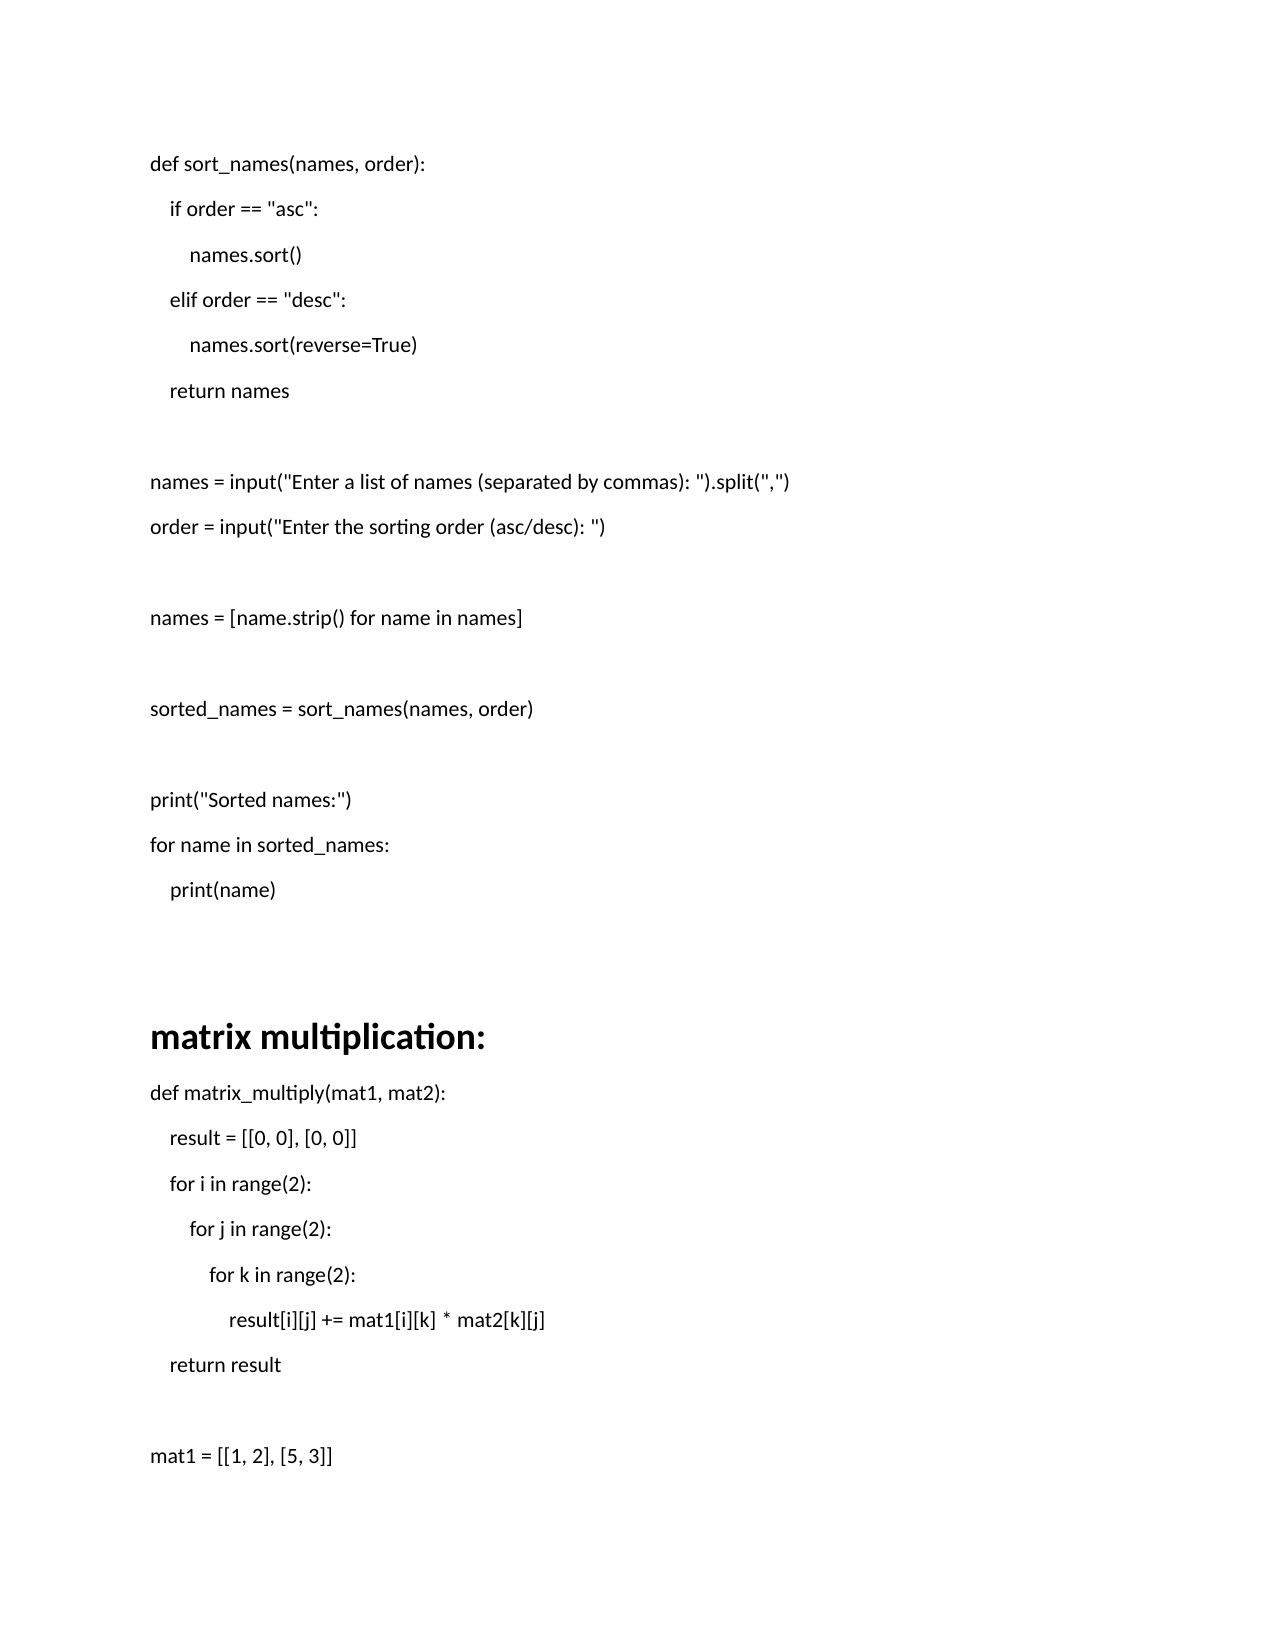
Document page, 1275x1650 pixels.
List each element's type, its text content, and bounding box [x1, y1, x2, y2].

text def matrix_multiply(mat1, mat2): [150, 1079, 1125, 1106]
text for i in range(2): [150, 1170, 1125, 1197]
text order = input("Enter the sorting order (asc/desc): ") [150, 513, 1125, 540]
text result[i][j] += mat1[i][k] * mat2[k][j] [150, 1306, 1125, 1333]
text sorted_names = sort_names(names, order) [150, 695, 1125, 722]
text names.sort() [150, 241, 1125, 267]
text elif order == "desc": [150, 286, 1125, 313]
text def sort_names(names, order): [150, 150, 1125, 177]
text return result [150, 1352, 1125, 1378]
text for name in sorted_names: [150, 831, 1125, 858]
text mat1 = [[1, 2], [5, 3]] [150, 1442, 1125, 1469]
text names = [name.strip() for name in names] [150, 604, 1125, 631]
text for j in range(2): [150, 1215, 1125, 1242]
text print(name) [150, 877, 1125, 903]
text if order == "asc": [150, 195, 1125, 222]
text names = input("Enter a list of names (separated by commas): ").split(",") [150, 468, 1125, 494]
text for k in range(2): [150, 1261, 1125, 1287]
text result = [[0, 0], [0, 0]] [150, 1124, 1125, 1151]
text return names [150, 377, 1125, 404]
text matrix multiplication: [150, 1013, 1125, 1059]
text names.sort(reverse=True) [150, 332, 1125, 358]
text print("Sorted names:") [150, 786, 1125, 812]
